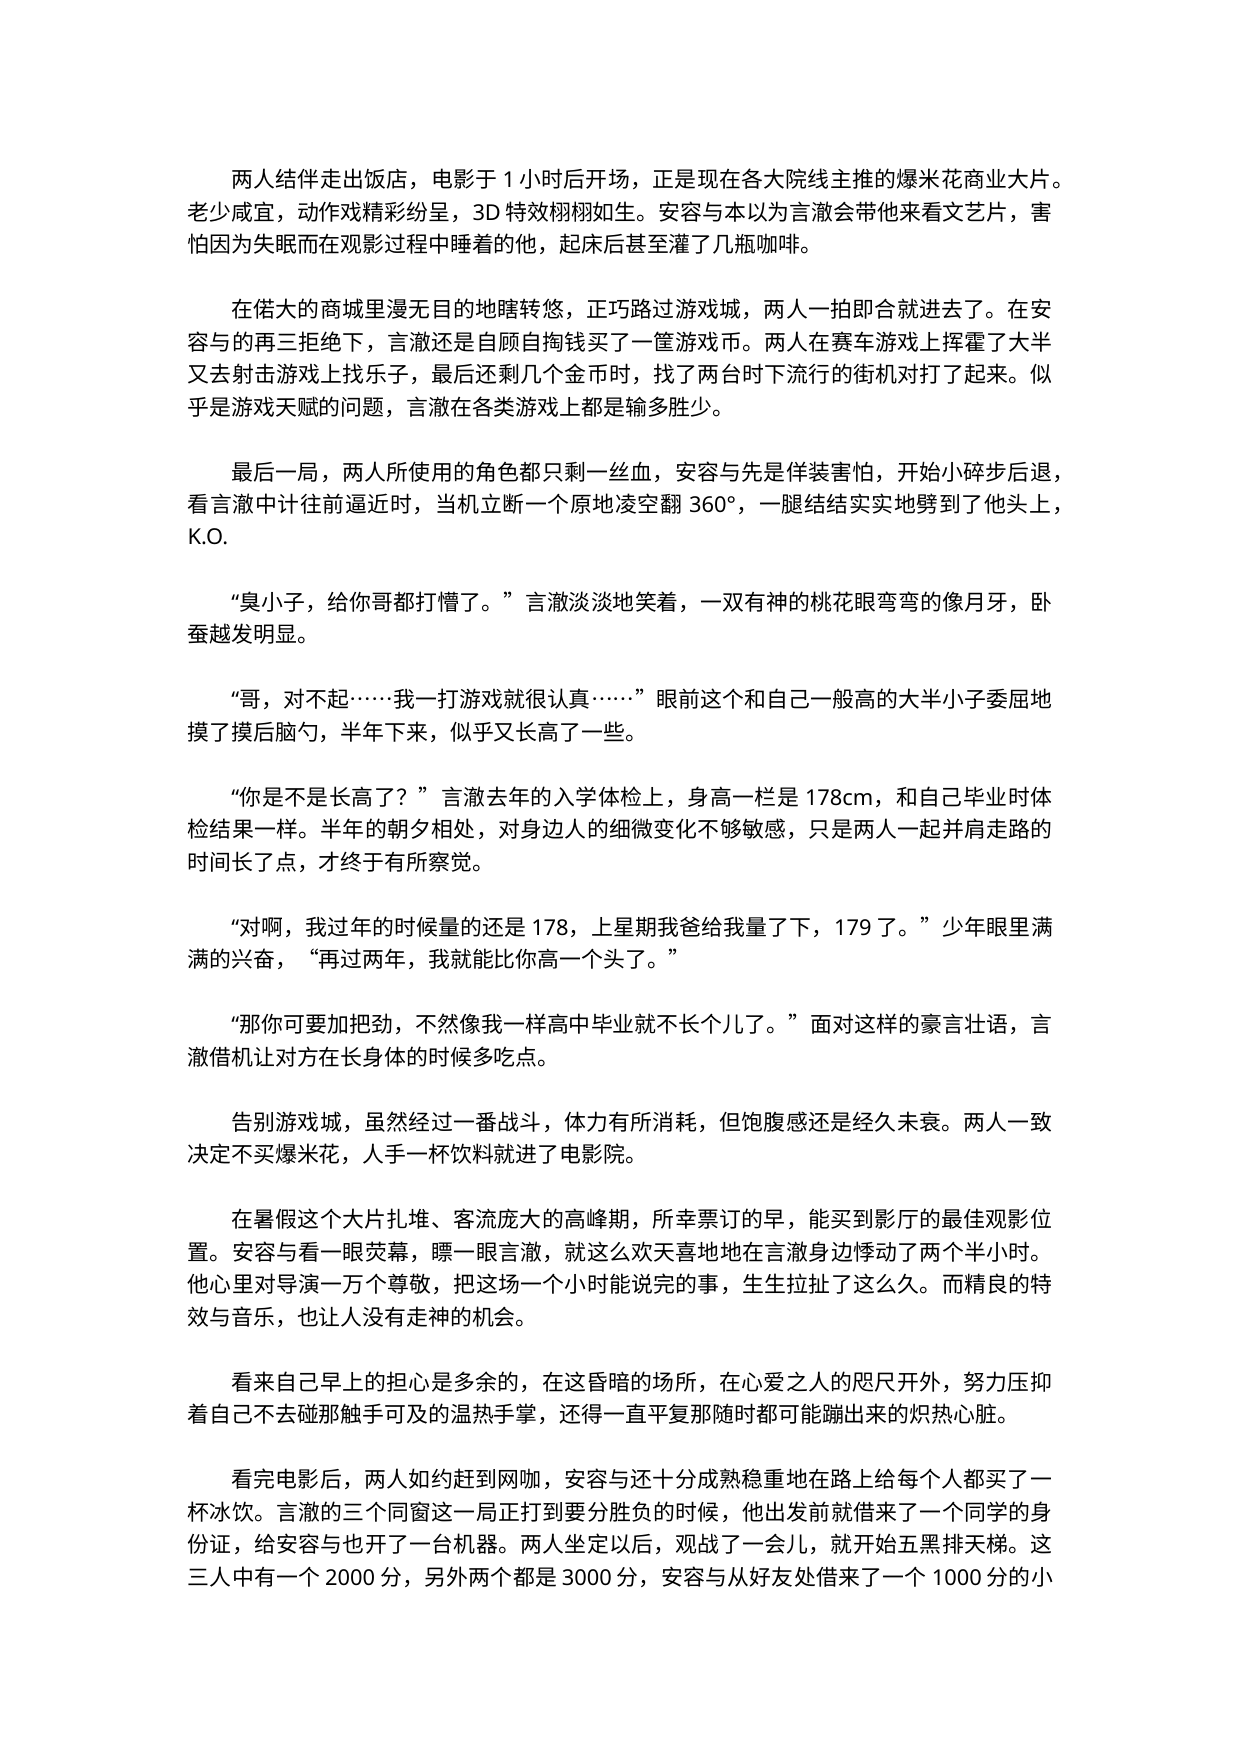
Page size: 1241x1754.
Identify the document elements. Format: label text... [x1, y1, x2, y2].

text “对啊，我过年的时候量的还是178，上星期我爸给我量了下，179了。”少年眼里满满的兴奋，“再过两年，我就能比你高一个头了。” [187, 909, 1053, 974]
text 两人结伴走出饭店，电影于1小时后开场，正是现在各大院线主推的爆米花商业大片。老少咸宜，动作戏精彩纷呈，3D特效栩栩如生。安容与本以为言澈会带他来看文艺片，害怕因为失眠而在观影过程中睡着的他，起床后甚至灌了几瓶咖啡。 [187, 162, 1053, 259]
text “哥，对不起……我一打游戏就很认真……”眼前这个和自己一般高的大半小子委屈地摸了摸后脑勺，半年下来，似乎又长高了一些。 [187, 682, 1053, 747]
text “你是不是长高了？”言澈去年的入学体检上，身高一栏是178cm，和自己毕业时体检结果一样。半年的朝夕相处，对身边人的细微变化不够敏感，只是两人一起并肩走路的时间长了点，才终于有所察觉。 [187, 779, 1053, 877]
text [187, 1462, 1053, 1592]
text 告别游戏城，虽然经过一番战斗，体力有所消耗，但饱腹感还是经久未衰。两人一致决定不买爆米花，人手一杯饮料就进了电影院。 [187, 1104, 1053, 1169]
text “那你可要加把劲，不然像我一样高中毕业就不长个儿了。”面对这样的豪言壮语，言澈借机让对方在长身体的时候多吃点。 [187, 1007, 1053, 1072]
text 最后一局，两人所使用的角色都只剩一丝血，安容与先是佯装害怕，开始小碎步后退，看言澈中计往前逼近时，当机立断一个原地凌空翻360°，一腿结结实实地劈到了他头上，K.O. [187, 454, 1053, 552]
text 在偌大的商城里漫无目的地瞎转悠，正巧路过游戏城，两人一拍即合就进去了。在安容与的再三拒绝下，言澈还是自顾自掏钱买了一筐游戏币。两人在赛车游戏上挥霍了大半，又去射击游戏上找乐子，最后还剩几个金币时，找了两台时下流行的街机对打了起来。似乎是游戏天赋的问题，言澈在各类游戏上都是输多胜少。 [187, 292, 1053, 422]
text “臭小子，给你哥都打懵了。”言澈淡淡地笑着，一双有神的桃花眼弯弯的像月牙，卧蚕越发明显。 [187, 584, 1053, 649]
text 在暑假这个大片扎堆、客流庞大的高峰期，所幸票订的早，能买到影厅的最佳观影位置。安容与看一眼荧幕，瞟一眼言澈，就这么欢天喜地地在言澈身边悸动了两个半小时。他心里对导演一万个尊敬，把这场一个小时能说完的事，生生拉扯了这么久。而精良的特效与音乐，也让人没有走神的机会。 [187, 1202, 1053, 1332]
text 看来自己早上的担心是多余的，在这昏暗的场所，在心爱之人的咫尺开外，努力压抑着自己不去碰那触手可及的温热手掌，还得一直平复那随时都可能蹦出来的炽热心脏。 [187, 1364, 1053, 1429]
